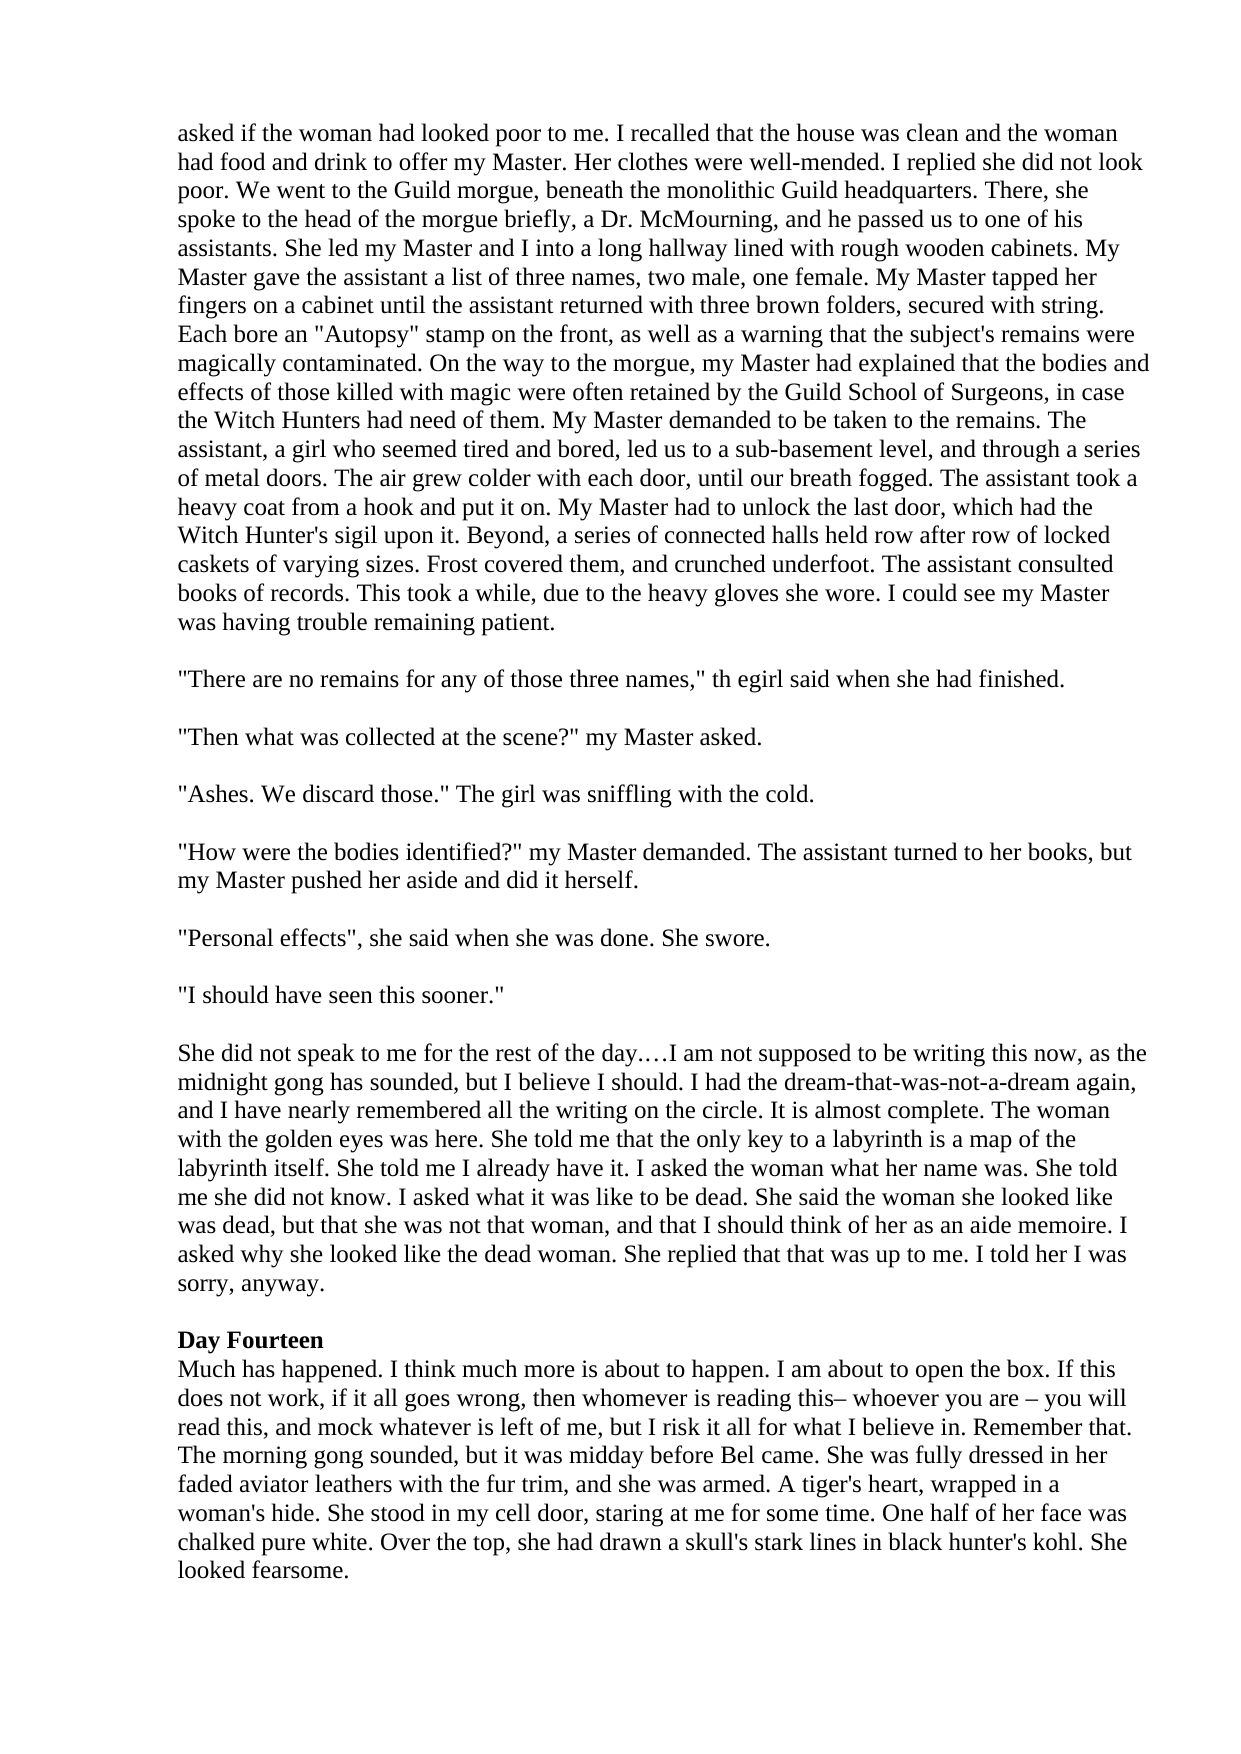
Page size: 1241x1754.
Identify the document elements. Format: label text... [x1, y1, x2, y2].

text "Personal effects", she said when she was done. She swore. [177, 923, 1152, 952]
text "There are no remains for any of those three names," th egirl said when she had finished. [177, 664, 1152, 693]
text She did not speak to me for the rest of the day.…I am not supposed to be writing this now, as the midnight gong has sounded, but I believe I should. I had the dream-that-was-not-a-dream again, and I have nearly remembered all the writing on the circle. It is almost complete. The woman with the golden eyes was here. She told me that the only key to a labyrinth is a map of the labyrinth itself. She told me I already have it. I asked the woman what her name was. She told me she did not know. I asked what it was like to be dead. She said the woman she looked like was dead, but that she was not that woman, and that I should think of her as an aide memoire. I asked why she looked like the dead woman. She replied that that was up to me. I told her I was sorry, anyway. [177, 1038, 1152, 1297]
text "I should have seen this sooner." [177, 981, 1152, 1009]
text Day Fourteen [177, 1326, 1152, 1354]
text "How were the bodies identified?" my Master demanded. The assistant turned to her books, but my Master pushed her aside and did it herself. [177, 837, 1152, 894]
text "Then what was collected at the scene?" my Master asked. [177, 722, 1152, 751]
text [177, 118, 1152, 636]
text Much has happened. I think much more is about to happen. I am about to open the box. If this does not work, if it all goes wrong, then whomever is reading this– whoever you are – you will read this, and mock whatever is left of me, but I risk it all for what I believe in. Remember that. The morning gong sounded, but it was midday before Bel came. She was fully dressed in her faded aviator leathers with the fur trim, and she was armed. A tiger's heart, wrapped in a woman's hide. She stood in my cell door, staring at me for some time. One half of her face was chalked pure white. Over the top, she had drawn a skull's stark lines in black hunter's kohl. She looked fearsome. [177, 1354, 1152, 1584]
text "Ashes. We discard those." The girl was sniffling with the cold. [177, 779, 1152, 808]
